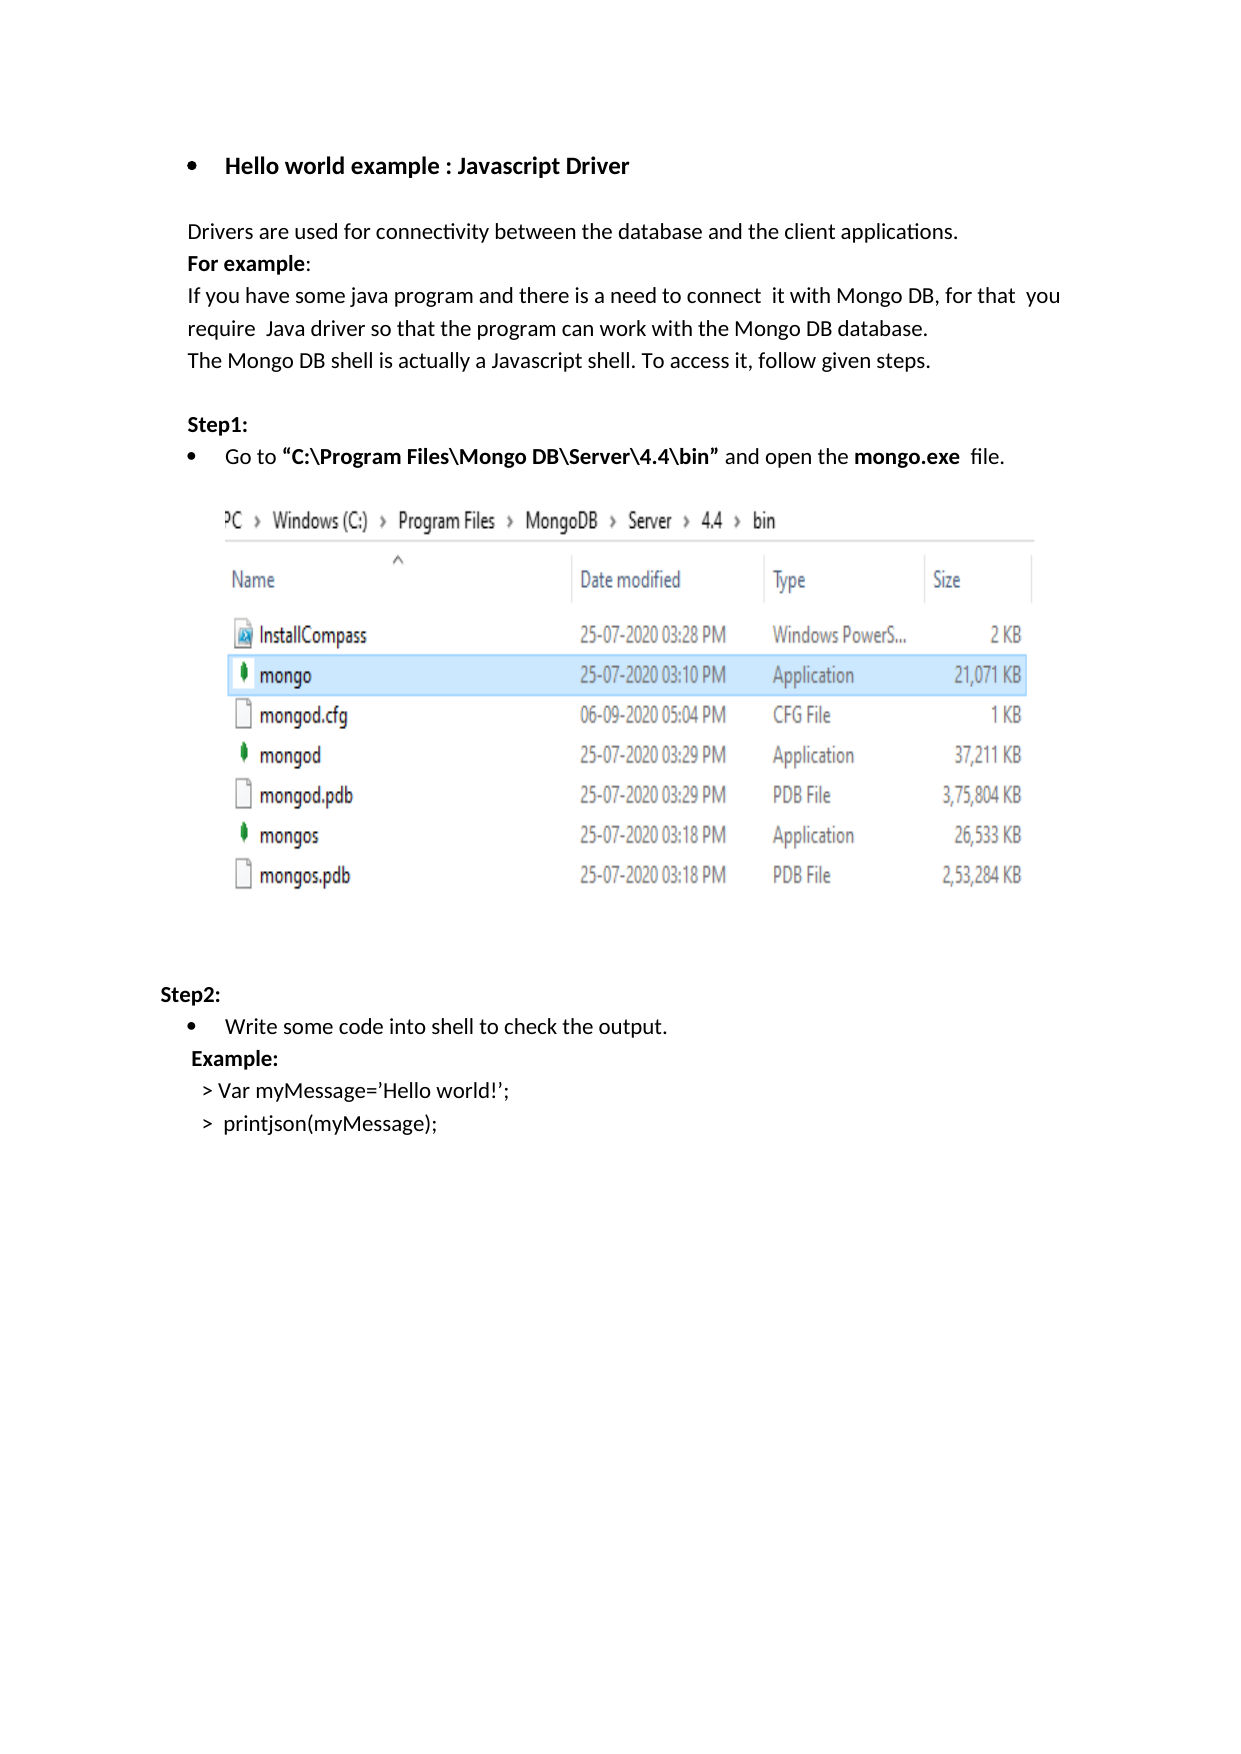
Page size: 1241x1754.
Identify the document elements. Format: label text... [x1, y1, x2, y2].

list Write some code into shell to check the output. [187, 1012, 1090, 1040]
text Step2: [150, 980, 1090, 1008]
text Example: [150, 1044, 1090, 1072]
picture [225, 506, 1035, 912]
text If you have some java program and there is a need to connect it with Mongo DB, for that you require Java driver so that the program can work with the Mongo DB database. [187, 282, 1090, 342]
list Hello world example : Javascript Driver [187, 150, 1090, 181]
text Step1: [187, 410, 1090, 438]
text For example: [187, 249, 1090, 277]
text The Mongo DB shell is actually a Javascript shell. To access it, follow given steps. [187, 346, 1090, 374]
list Go to “C:\Program Files\Mongo DB\Server\4.4\bin” and open the mongo.exe file. [187, 442, 1090, 471]
text > printjson(myMessage); [150, 1109, 1090, 1137]
text > Var myMessage=’Hello world!’; [150, 1077, 1090, 1105]
text Drivers are used for connectivity between the database and the client applications. [187, 217, 1090, 245]
